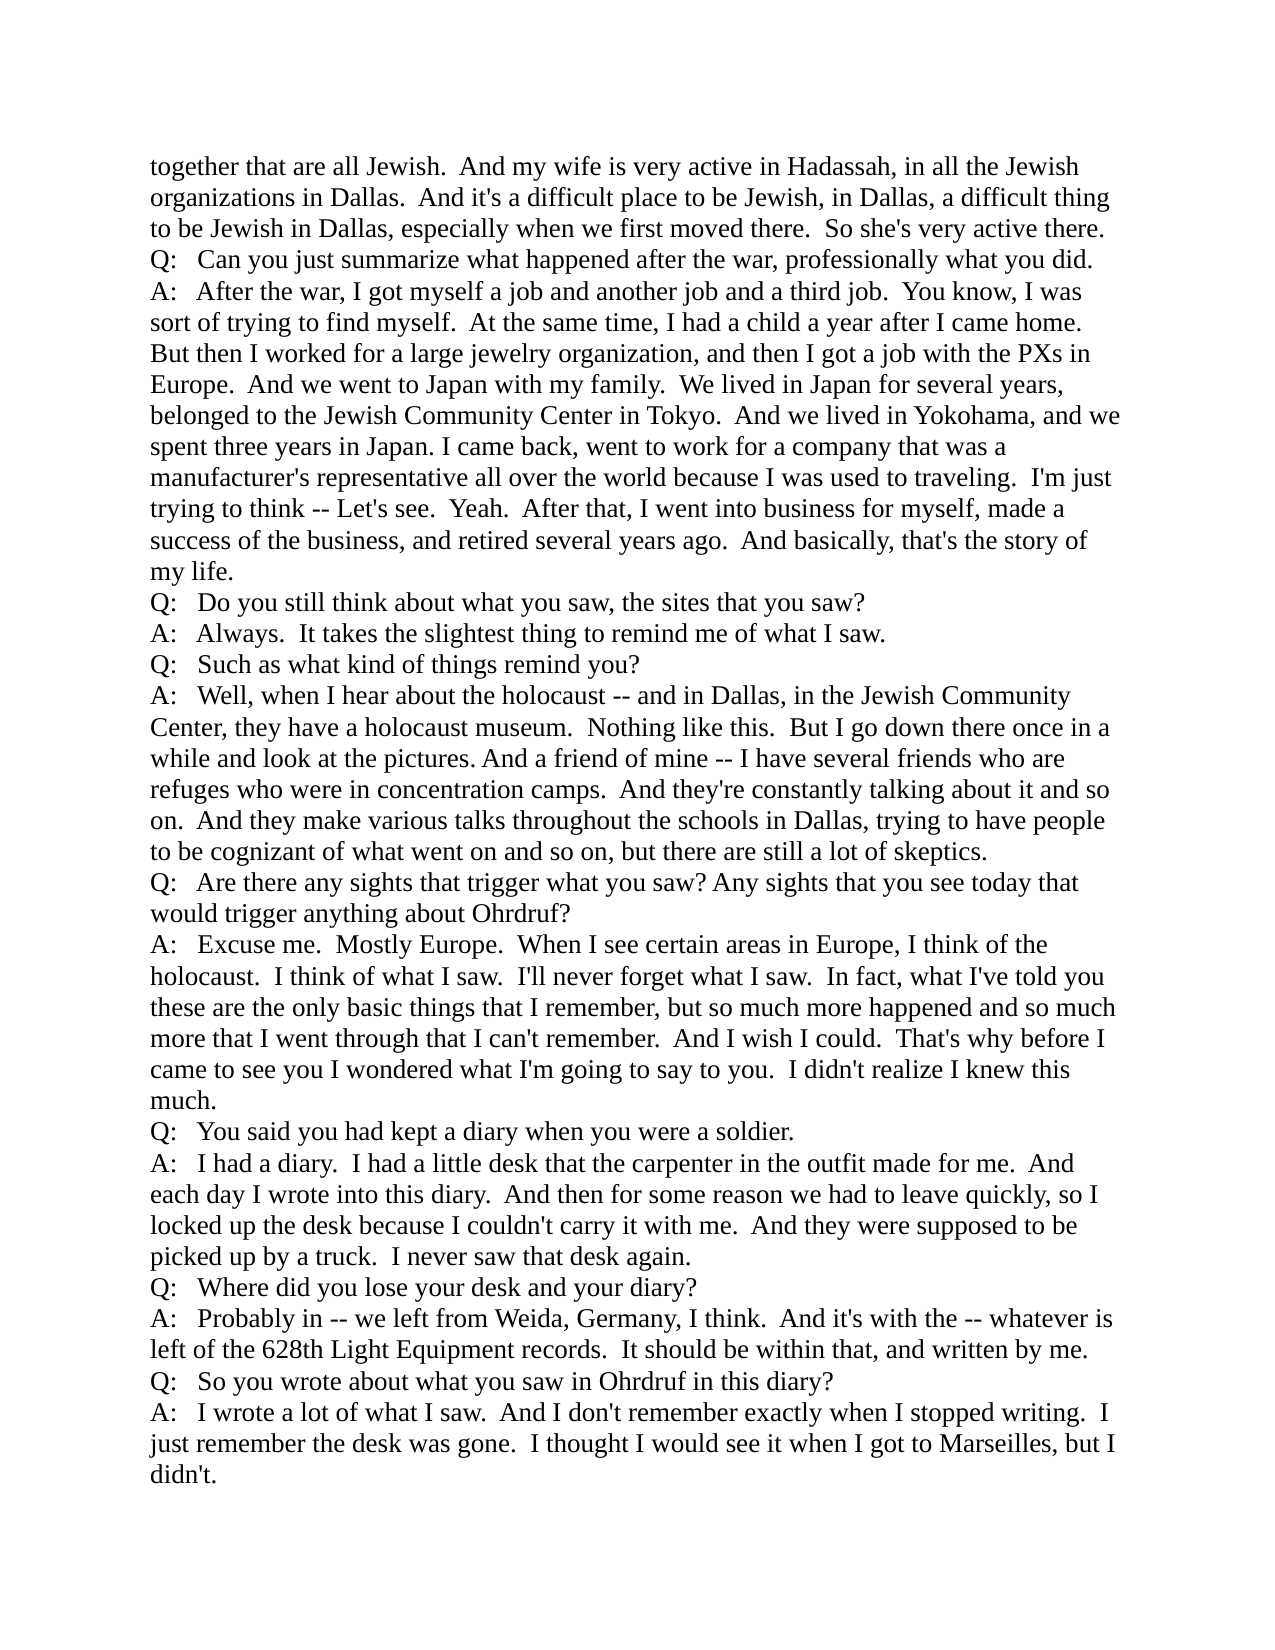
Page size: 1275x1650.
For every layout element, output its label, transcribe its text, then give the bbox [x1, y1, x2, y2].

text Q: Are there any sights that trigger what you saw? Any sights that you see today that would trigger anything about Ohrdruf? [150, 1053, 1125, 1116]
text A: After the war, I got myself a job and another job and a third job. You know, I was sort of trying to find myself. At the same time, I had a child a year after I came home. But then I worked for a large jewelry organization, and then I got a job with the PXs in Europe. And we went to Japan with my family. We lived in Japan for several years, belonged to the Jewish Community Center in Tokyo. And we lived in Yokohama, and we spent three years in Japan. I came back, went to work for a company that was a manufacturer's representative all over the world because I was used to traveling. I'm just trying to think -- Let's see. Yeah. After that, I went into business for myself, made a success of the business, and retired several years ago. And basically, that's the story of my life. [150, 461, 1125, 773]
text Q: Can you just summarize what happened after the war, professionally what you did. [150, 430, 1125, 461]
text A: Excuse me. Mostly Europe. When I see certain areas in Europe, I think of the holocaust. I think of what I saw. I'll never forget what I saw. In fact, what I've told you these are the only basic things that I remember, but so much more happened and so much more that I went through that I can't remember. And I wish I could. That's why before I came to see you I wondered what I'm going to say to you. I didn't realize I knew this much. [150, 1116, 1125, 1302]
text A: Well, when I hear about the holocaust -- and in Dallas, in the Jewish Community Center, they have a holocaust museum. Nothing like this. But I go down there once in a while and look at the pictures. And a friend of mine -- I have several friends who are refuges who were in concentration camps. And they're constantly talking about it and so on. And they make various talks throughout the schools in Dallas, trying to have people to be cognizant of what went on and so on, but there are still a lot of skeptics. [150, 866, 1125, 1053]
text A: Because I began to realize what these people had gone through, and I began to see with my own eyes. And I told you, over a period of time it just sort of built up in me until I really began -- any chance I had to help holocaust victims or whatever it is, we did. And we're very active. We have our own chavurah, which is a group of friends that get together that are all Jewish. And my wife is very active in Hadassah, in all the Jewish organizations in Dallas. And it's a difficult place to be Jewish, in Dallas, a difficult thing to be Jewish in Dallas, especially when we first moved there. So she's very active there. [150, 212, 1125, 430]
text Q: You said you had kept a diary when you were a soldier. [150, 1302, 1125, 1333]
text Q: Where did you lose your desk and your diary? [150, 1458, 1125, 1489]
text A: I became more Jewish. [150, 150, 1125, 181]
text A: I had a diary. I had a little desk that the carpenter in the outfit made for me. And each day I wrote into this diary. And then for some reason we had to leave quickly, so I locked up the desk because I couldn't carry it with me. And they were supposed to be picked up by a truck. I never saw that desk again. [150, 1333, 1125, 1458]
text Q: Such as what kind of things remind you? [150, 835, 1125, 866]
text Q: Why? [150, 181, 1125, 212]
text A: Always. It takes the slightest thing to remind me of what I saw. [150, 804, 1125, 835]
text Q: Do you still think about what you saw, the sites that you saw? [150, 773, 1125, 804]
